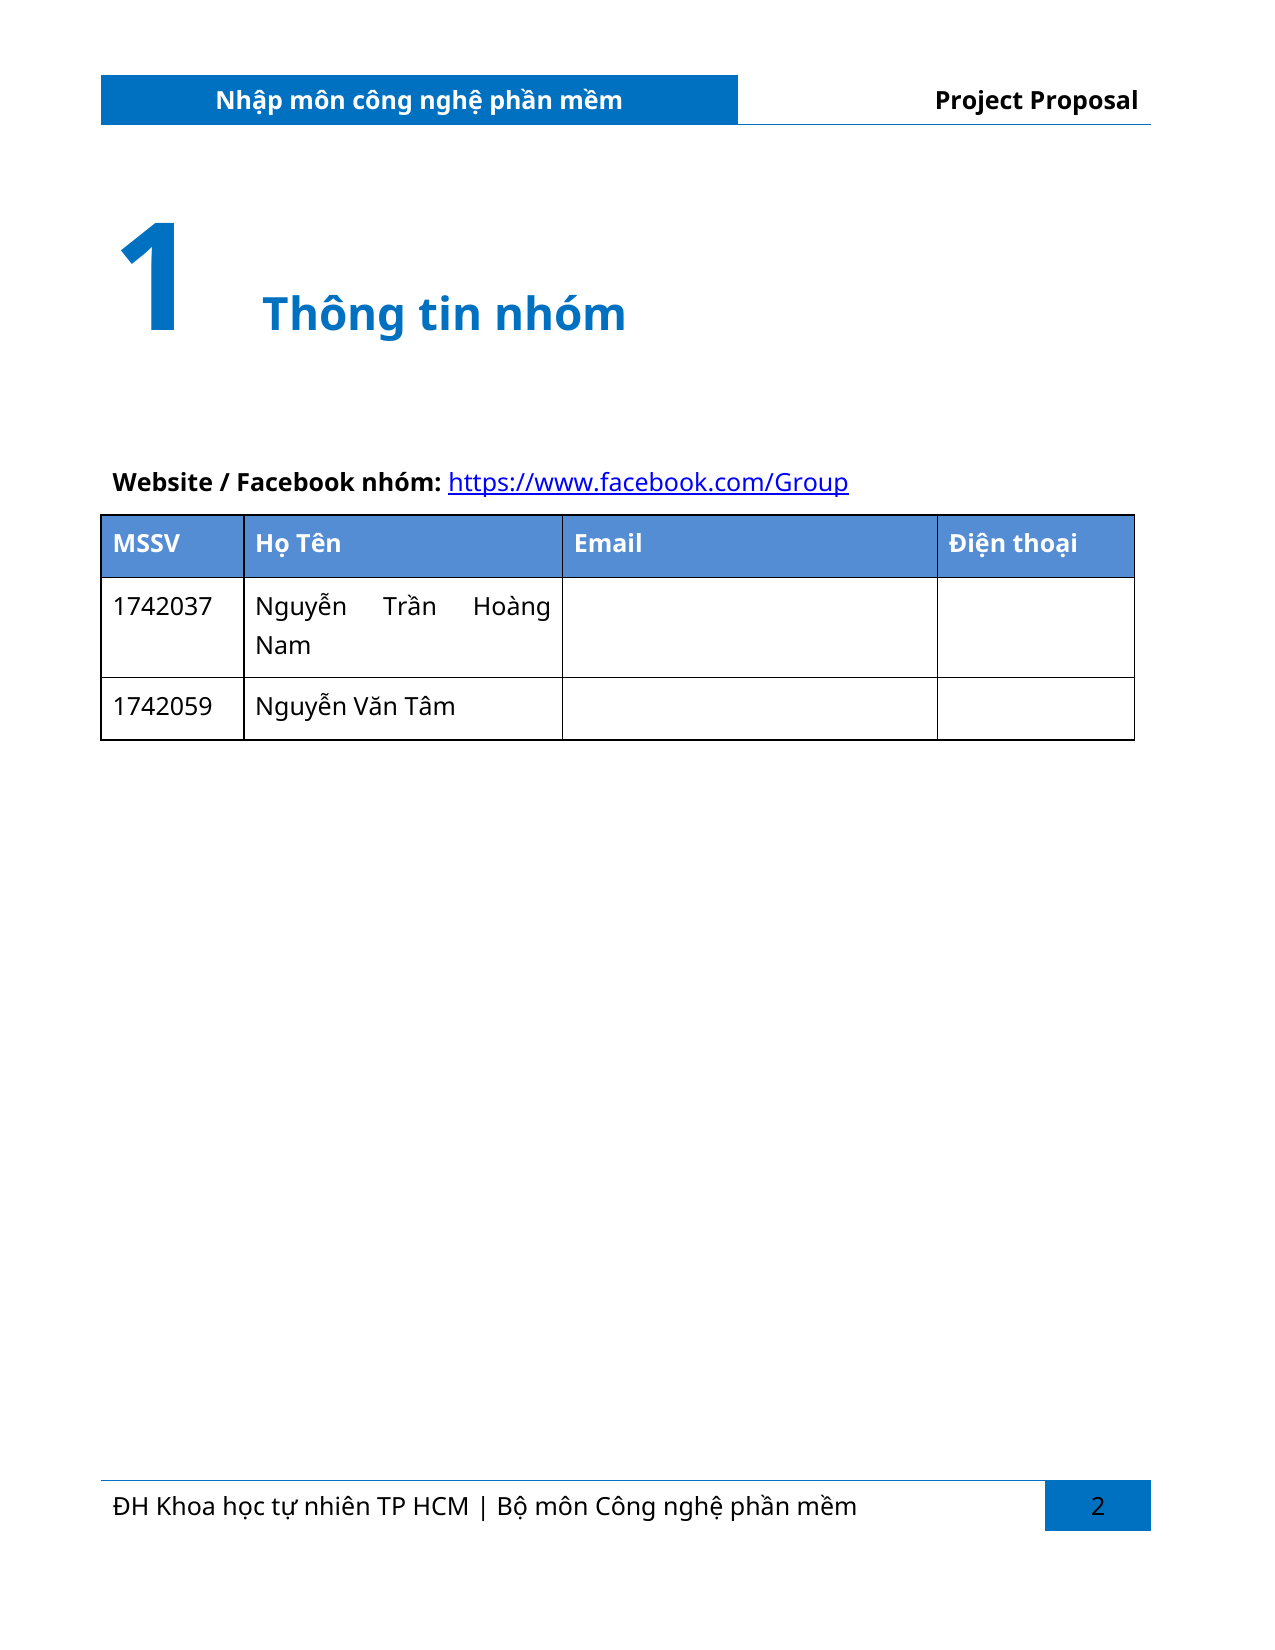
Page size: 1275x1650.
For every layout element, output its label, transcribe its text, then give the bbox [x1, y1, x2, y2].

table_header Điện thoại [938, 516, 1134, 577]
subtitle Thông tin nhóm [112, 169, 1162, 374]
table_cell Nguyễn Trần Hoàng Nam [245, 578, 562, 677]
table_header Họ Tên [245, 516, 562, 577]
table_cell [563, 678, 937, 739]
table_header MSSV [102, 516, 243, 577]
text Website / Facebook nhóm: https://www.facebook.com/Group [112, 464, 1162, 498]
table_cell 1742037 [102, 578, 243, 677]
table_cell [563, 578, 937, 677]
table_cell 1742059 [102, 678, 243, 739]
table_cell [938, 678, 1134, 739]
table_cell [938, 578, 1134, 677]
table_cell Nguyễn Văn Tâm [245, 678, 562, 739]
table_header Email [563, 516, 937, 577]
